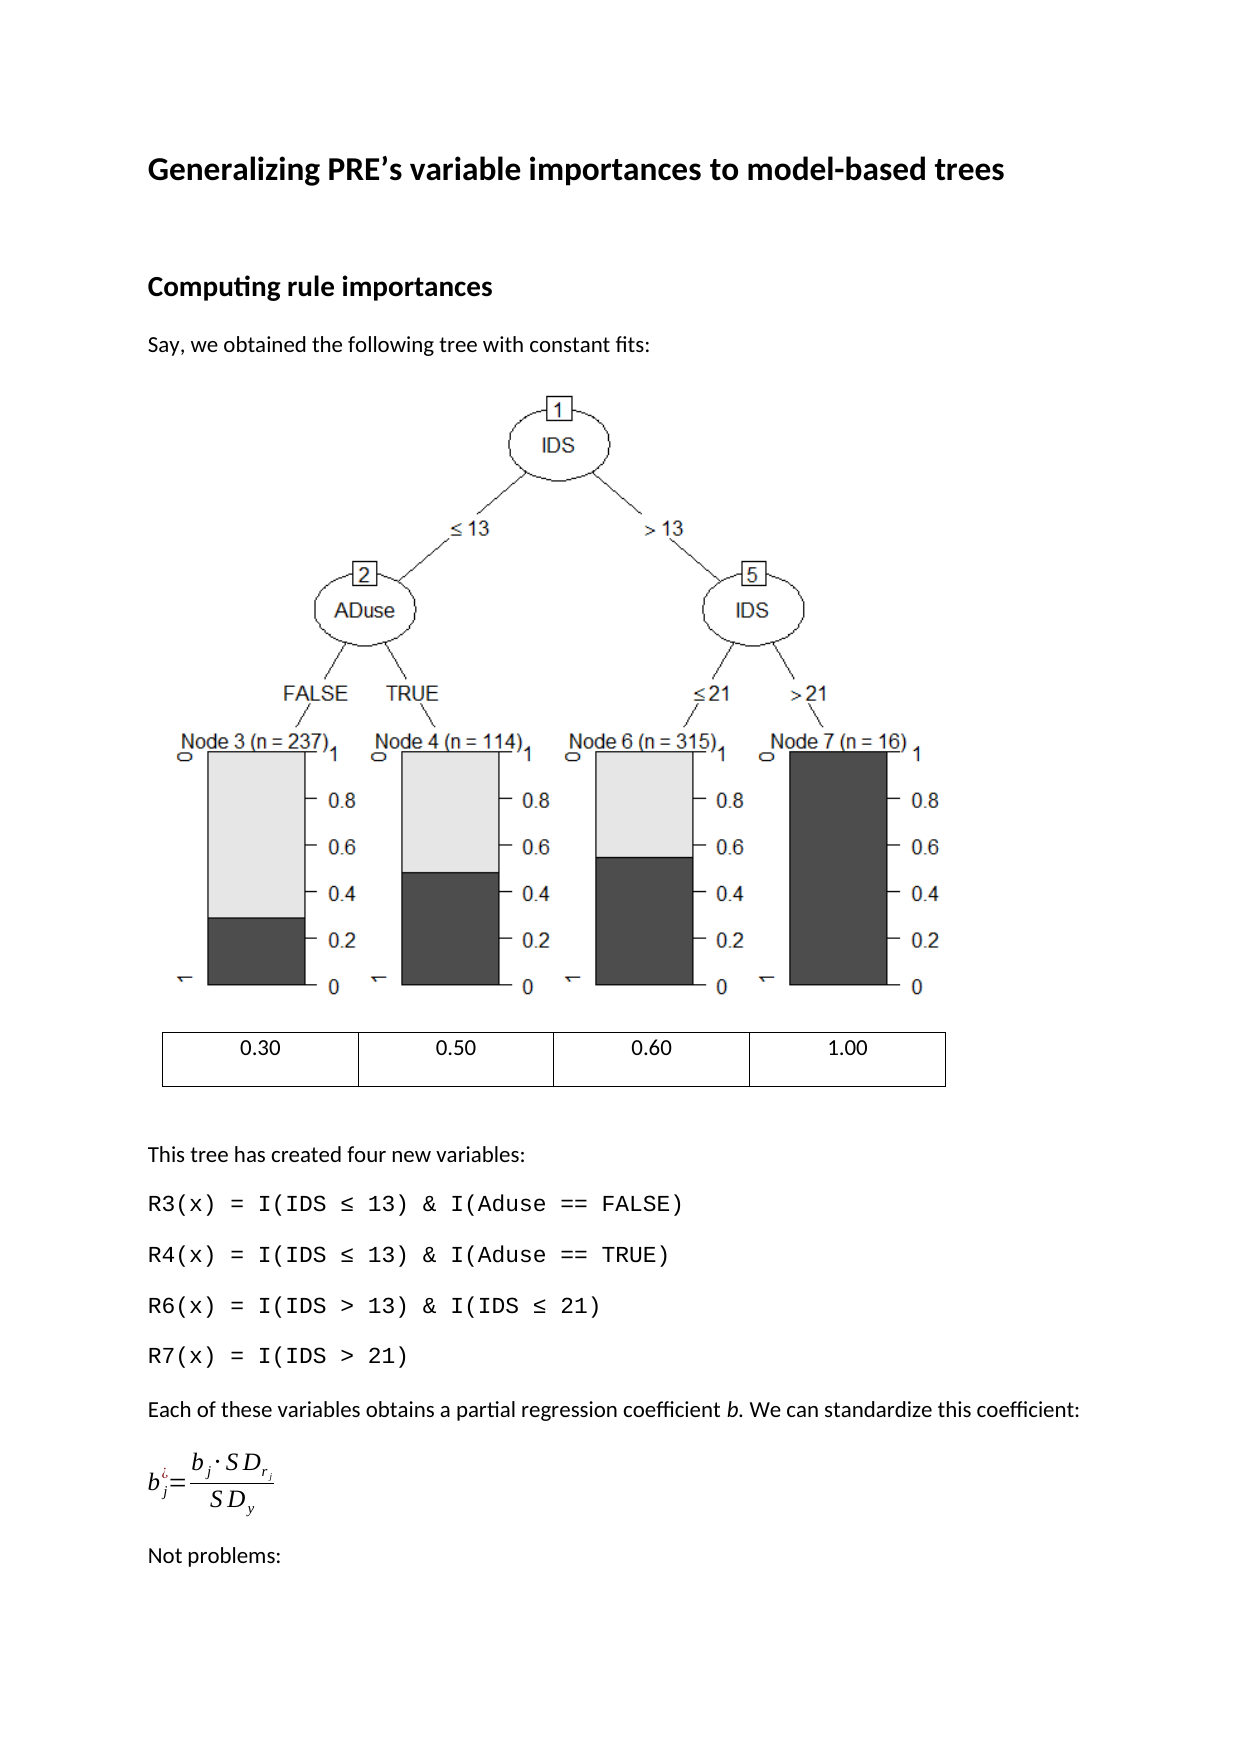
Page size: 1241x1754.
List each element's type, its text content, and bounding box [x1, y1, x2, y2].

text R6(x) = I(IDS > 13) & I(IDS ≤ 21) [148, 1294, 1093, 1320]
text R4(x) = I(IDS ≤ 13) & I(Aduse == TRUE) [148, 1243, 1093, 1269]
text Computing rule importances [148, 268, 1093, 304]
text Each of these variables obtains a partial regression coefficient b. We can standardize this coefficient: [148, 1395, 1093, 1423]
text R3(x) = I(IDS ≤ 13) & I(Aduse == FALSE) [148, 1193, 1093, 1219]
table_header 0.50 [359, 1033, 553, 1086]
text This tree has created four new variables: [148, 1140, 1093, 1168]
picture [147, 362, 972, 1007]
text Not problems: [148, 1542, 1093, 1569]
text R7(x) = I(IDS > 21) [148, 1345, 1093, 1371]
table_header 0.60 [554, 1033, 749, 1086]
text Generalizing PRE’s variable importances to model-based trees [148, 148, 1093, 188]
table_header 0.30 [163, 1033, 358, 1086]
table_header 1.00 [750, 1033, 945, 1086]
